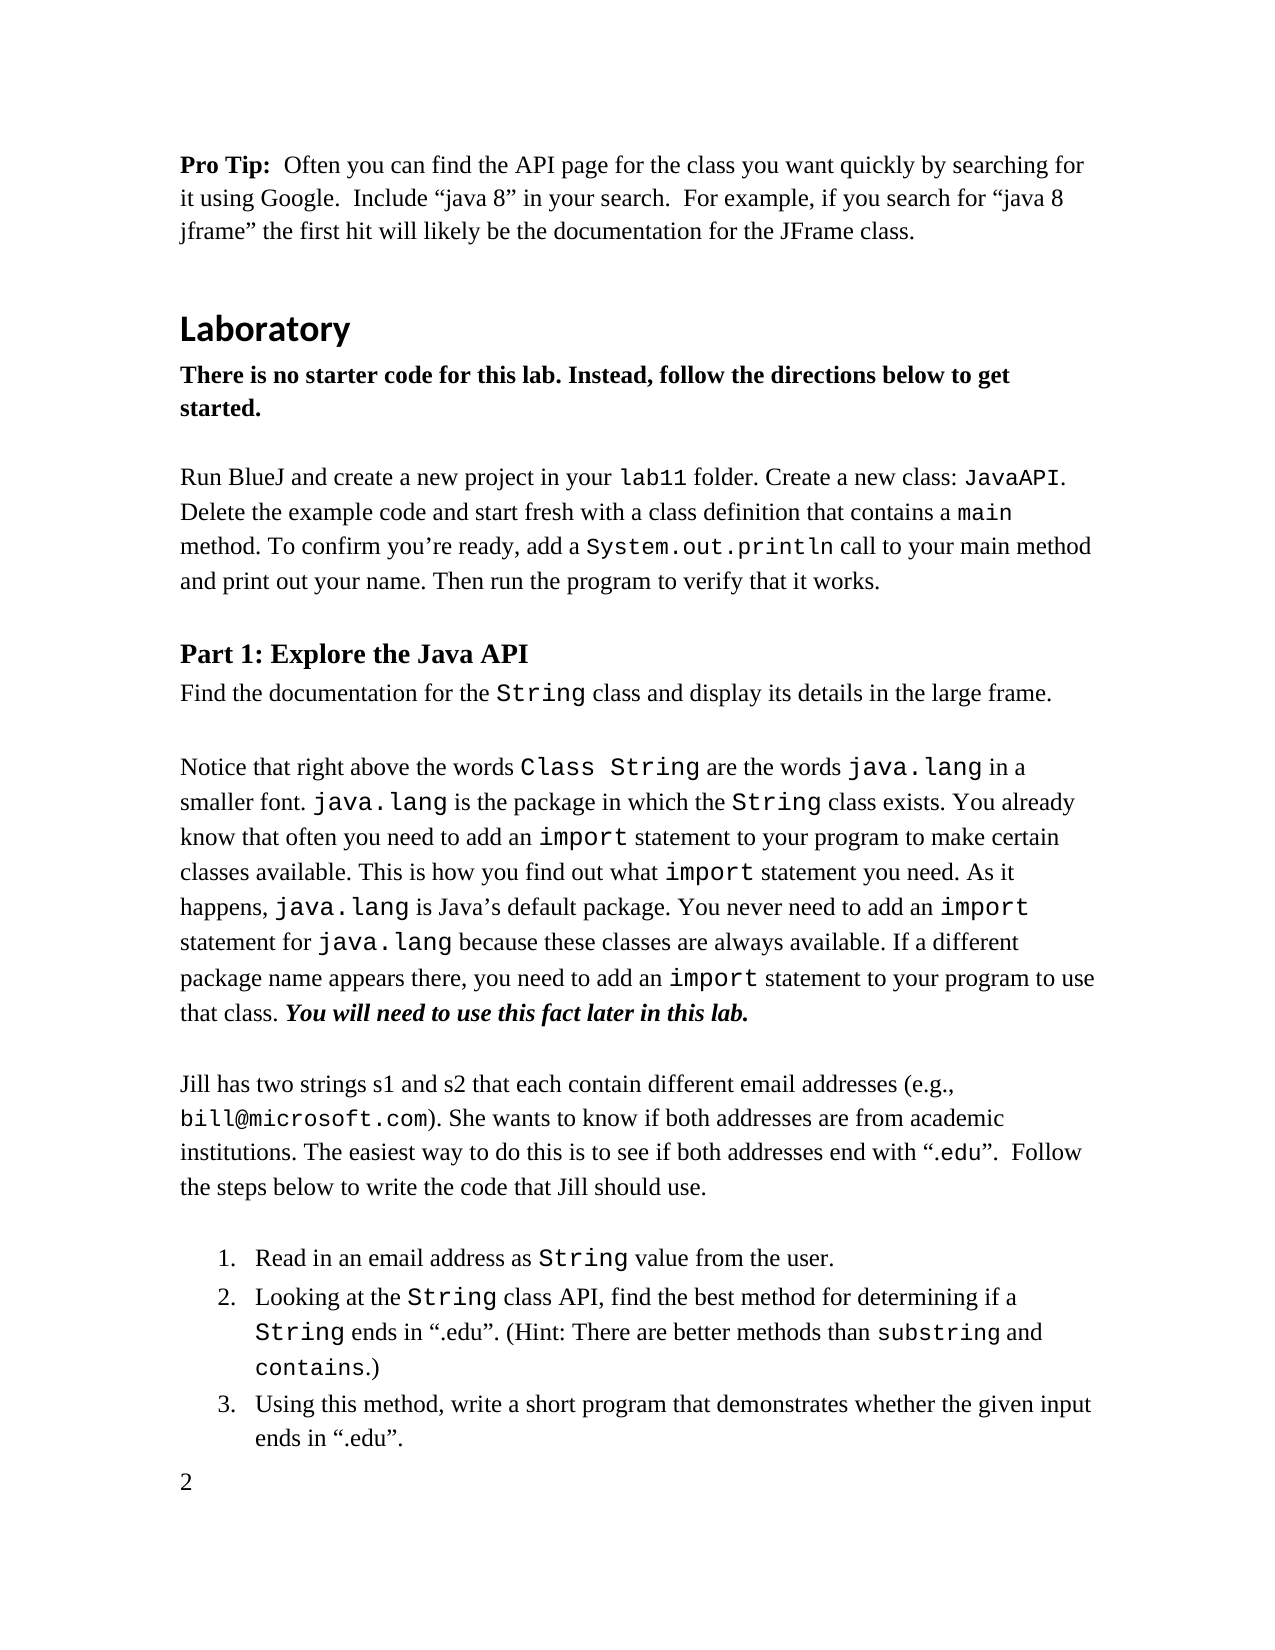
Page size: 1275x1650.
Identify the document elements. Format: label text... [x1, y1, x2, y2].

subtitle Part 1: Explore the Java API [180, 638, 1095, 670]
list Using this method, write a short program that demonstrates whether the given input ends in “.edu”. [217, 1389, 1095, 1451]
text Notice that right above the words Class String are the words java.lang in a smaller font. java.lang is the package in which the String class exists. You already know that often you need to add an import statement to your program to make certain classes available. This is how you find out what import statement you need. As it happens, java.lang is Java’s default package. You never need to add an import statement for java.lang because these classes are always available. If a different package name appears there, you need to add an import statement to your program to use that class. You will need to use this fact later in this lab. [180, 752, 1095, 1026]
list Read in an email address as String value from the user. [217, 1243, 1095, 1274]
text Find the documentation for the String class and display its details in the large frame. [180, 678, 1095, 708]
text Jill has two strings s1 and s2 that each contain different email addresses (e.g., bill@microsoft.com). She wants to know if both addresses are from academic institutions. The easiest way to do this is to see if both addresses end with “.edu”. Follow the steps below to write the code that Jill should use. [180, 1069, 1095, 1200]
text There is no starter code for this lab. Instead, follow the directions below to get started. [180, 360, 1095, 422]
text Run BlueJ and create a new project in your lab11 folder. Create a new class: JavaAPI. Delete the example code and start fresh with a class definition that contains a main method. To confirm you’re ready, add a System.out.println call to your main method and print out your name. Then run the program to verify that it works. [180, 429, 1095, 594]
subtitle Laboratory [180, 252, 1095, 351]
text Pro Tip: Often you can find the API page for the class you want quickly by searching for it using Google. Include “java 8” in your search. For example, if you search for “java 8 jframe” the first hit will likely be the documentation for the JFrame class. [180, 150, 1095, 245]
list Looking at the String class API, find the best method for determining if a String ends in “.edu”. (Hint: There are better methods than substring and contains.) [217, 1282, 1095, 1382]
